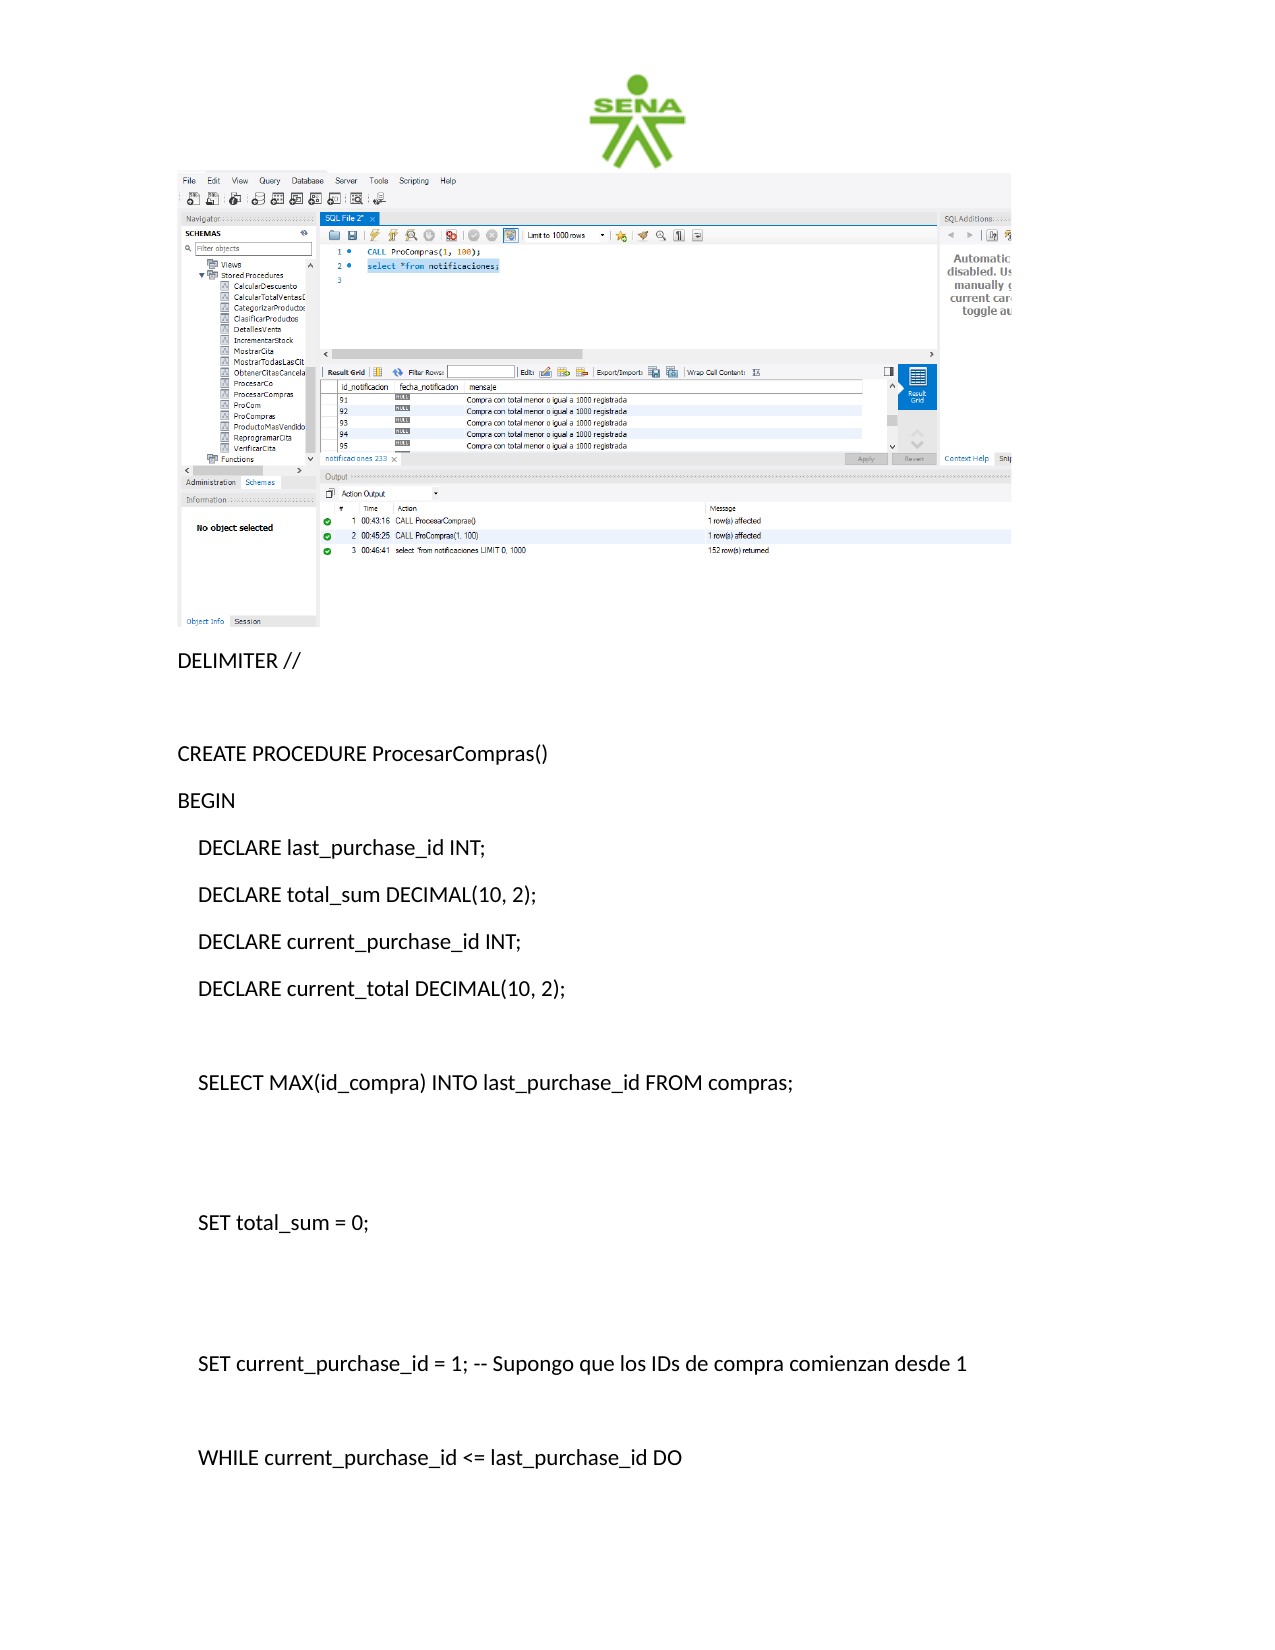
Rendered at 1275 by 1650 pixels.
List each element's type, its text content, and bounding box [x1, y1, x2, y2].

text BEGIN [177, 786, 1098, 814]
picture [177, 73, 1012, 627]
text SET total_sum = 0; [177, 1208, 1098, 1236]
text SELECT MAX(id_compra) INTO last_purchase_id FROM compras; [177, 1068, 1098, 1096]
text DECLARE last_purchase_id INT; [177, 833, 1098, 861]
text SET current_purchase_id = 1; -- Supongo que los IDs de compra comienzan desde 1 [177, 1349, 1098, 1377]
text DECLARE current_purchase_id INT; [177, 927, 1098, 955]
text DELIMITER // [177, 646, 1098, 674]
text DECLARE total_sum DECIMAL(10, 2); [177, 880, 1098, 908]
text WHILE current_purchase_id <= last_purchase_id DO [177, 1443, 1098, 1471]
text DECLARE current_total DECIMAL(10, 2); [177, 974, 1098, 1002]
text CREATE PROCEDURE ProcesarCompras() [177, 739, 1098, 767]
